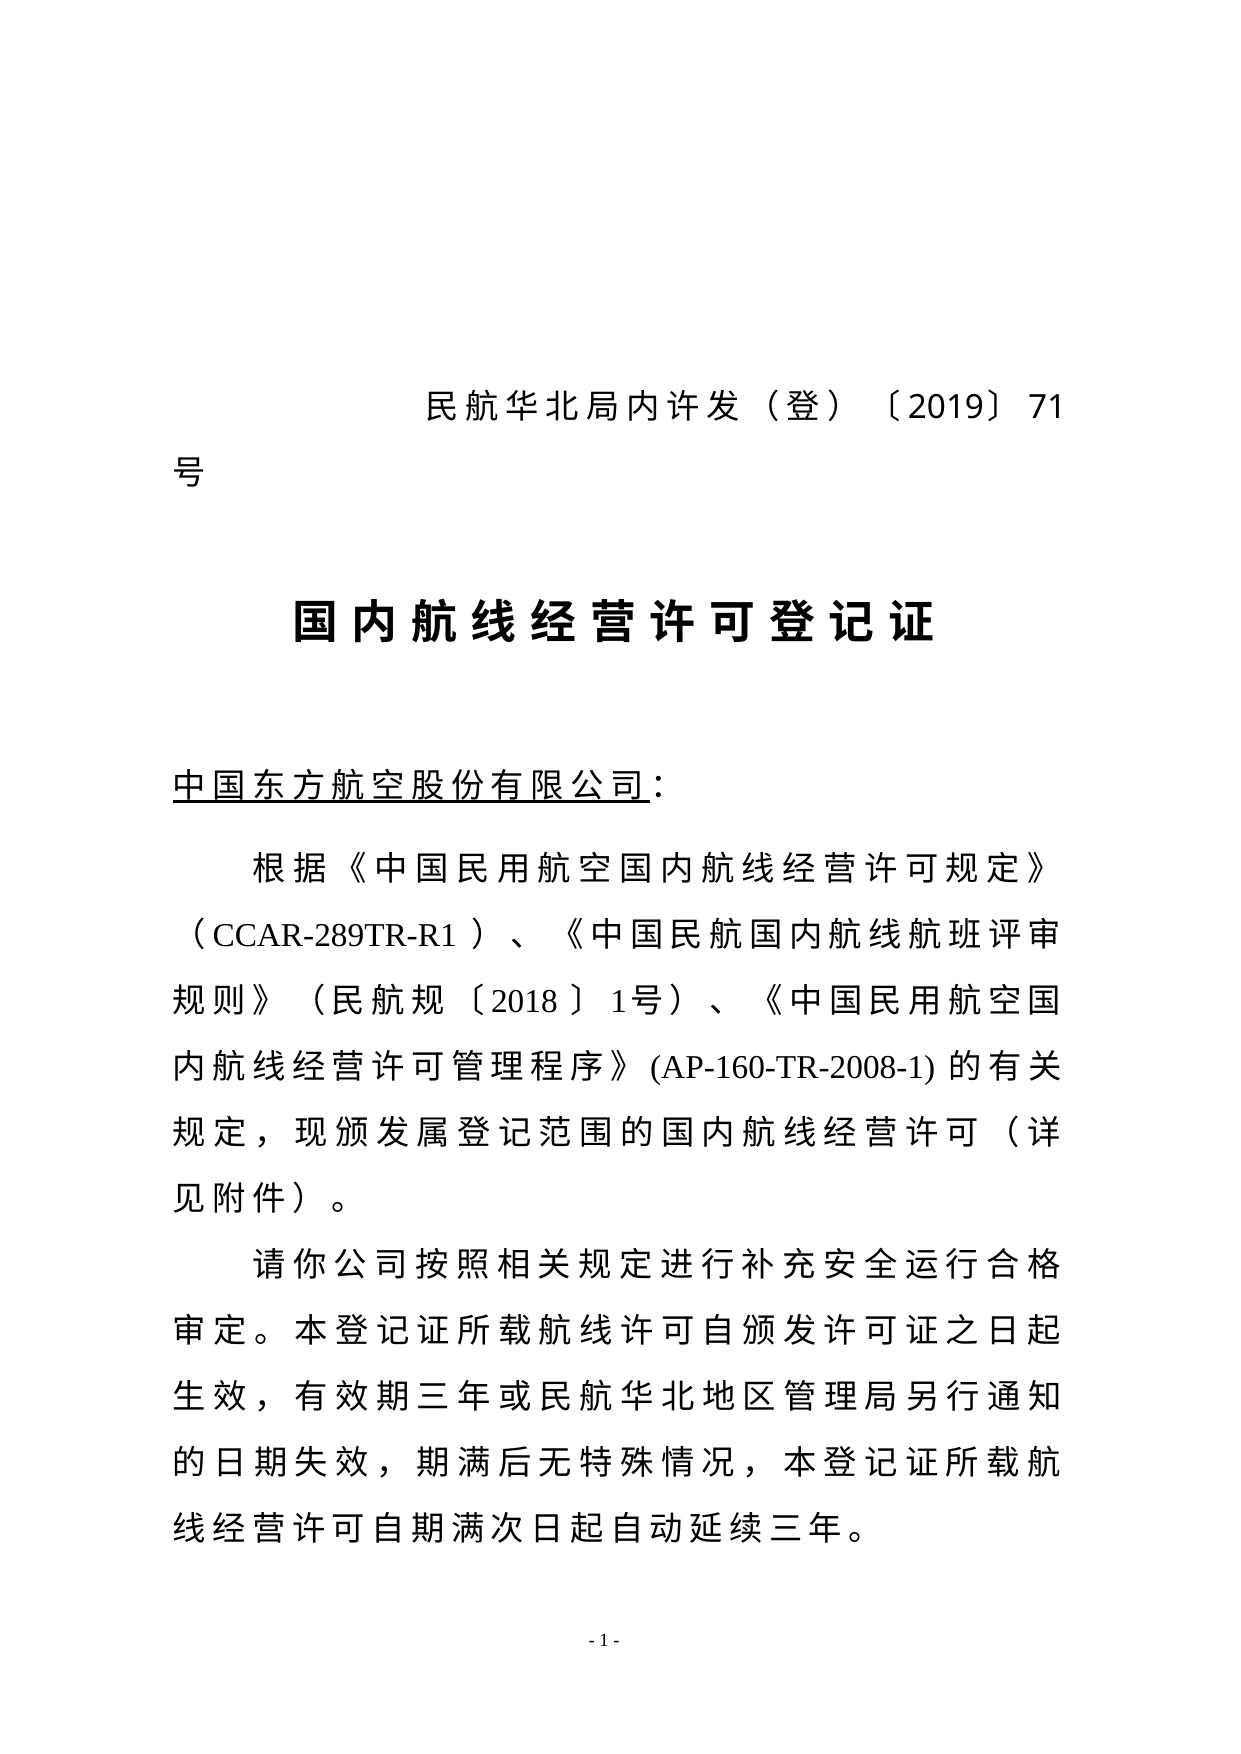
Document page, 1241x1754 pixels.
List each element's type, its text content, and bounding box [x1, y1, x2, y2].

text 根据《中国民用航空国内航线经营许可规定》（CCAR-289TR-R1）、《中国民航国内航线航班评审规则》（民航规〔2018〕1号）、《中国民用航空国内航线经营许可管理程序》(AP-160-TR-2008-1)的有关规定，现颁发属登记范围的国内航线经营许可（详见附件）。 [172, 833, 1068, 1229]
text 请你公司按照相关规定进行补充安全运行合格审定。本登记证所载航线许可自颁发许可证之日起生效，有效期三年或民航华北地区管理局另行通知的日期失效，期满后无特殊情况，本登记证所载航线经营许可自期满次日起自动延续三年。 [172, 1229, 1068, 1559]
text 中国东方航空股份有限公司： [172, 750, 1068, 816]
text 民航华北局内许发（登）〔2019〕71号 [172, 371, 1068, 503]
text 国内航线经营许可登记证 [172, 569, 1068, 668]
